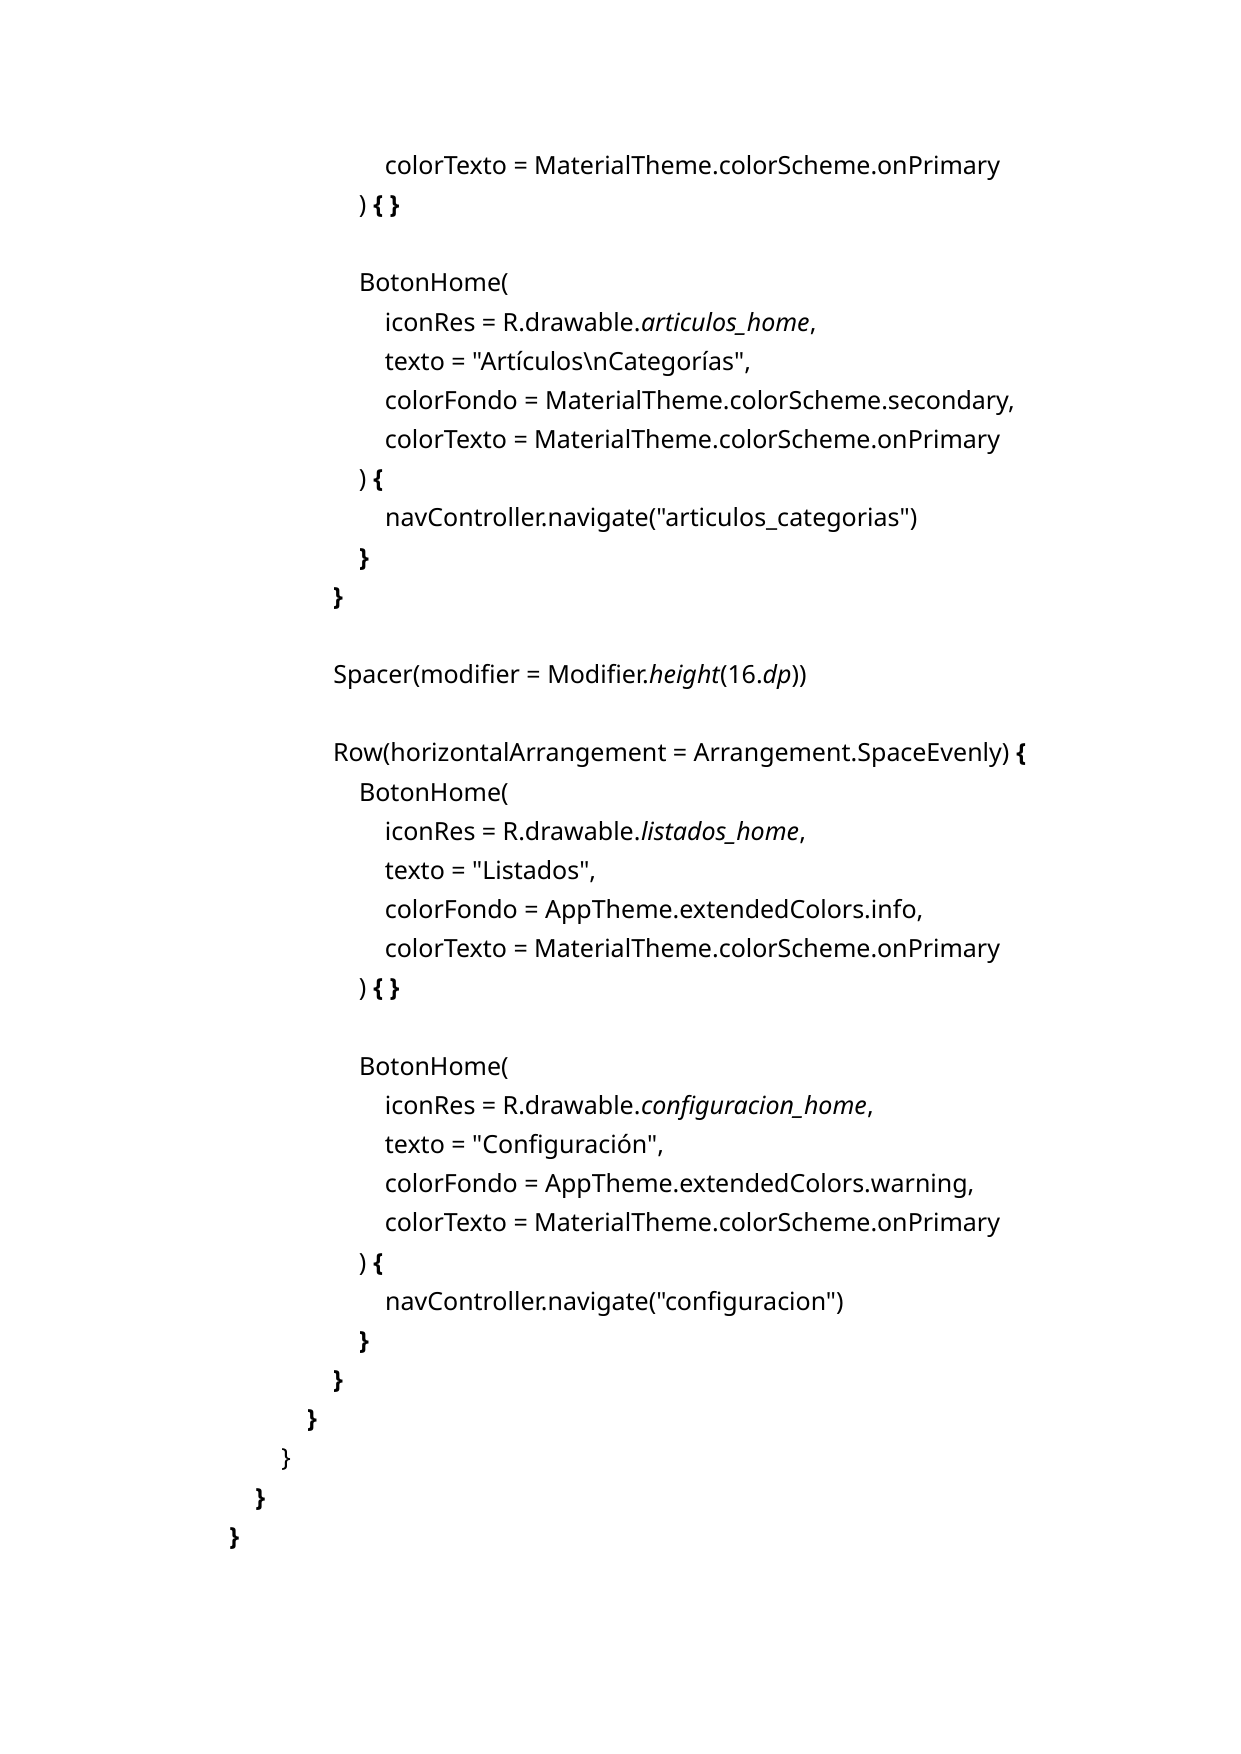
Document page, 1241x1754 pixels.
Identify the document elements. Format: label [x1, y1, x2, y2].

text [177, 148, 1063, 1592]
